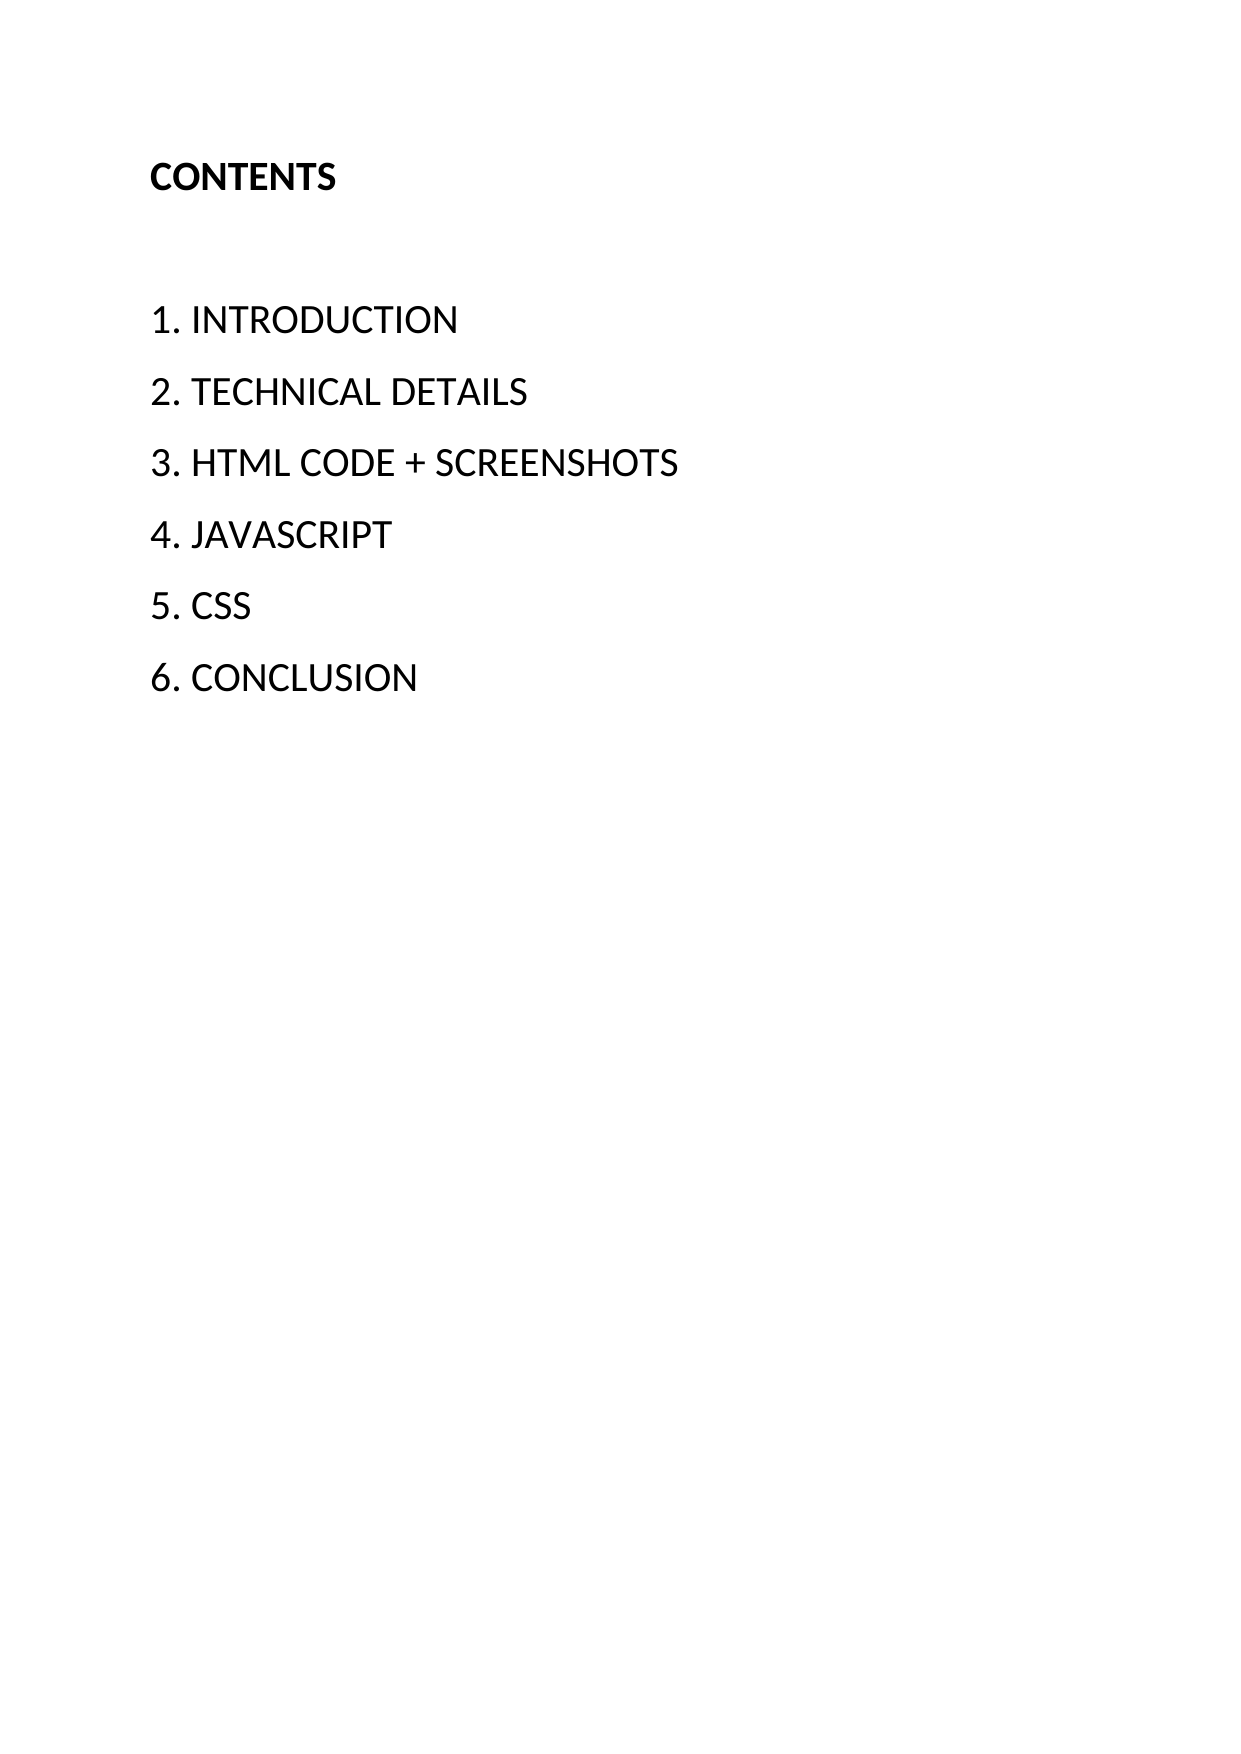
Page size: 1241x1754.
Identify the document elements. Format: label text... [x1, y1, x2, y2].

text 1. INTRODUCTION [150, 293, 1107, 344]
text 5. CSS [150, 579, 1107, 630]
text 2. TECHNICAL DETAILS [150, 365, 1107, 416]
text 3. HTML CODE + SCREENSHOTS [150, 436, 1107, 487]
text 4. JAVASCRIPT [150, 508, 1107, 559]
text CONTENTS [150, 150, 1107, 201]
text 6. CONCLUSION [150, 651, 1107, 702]
